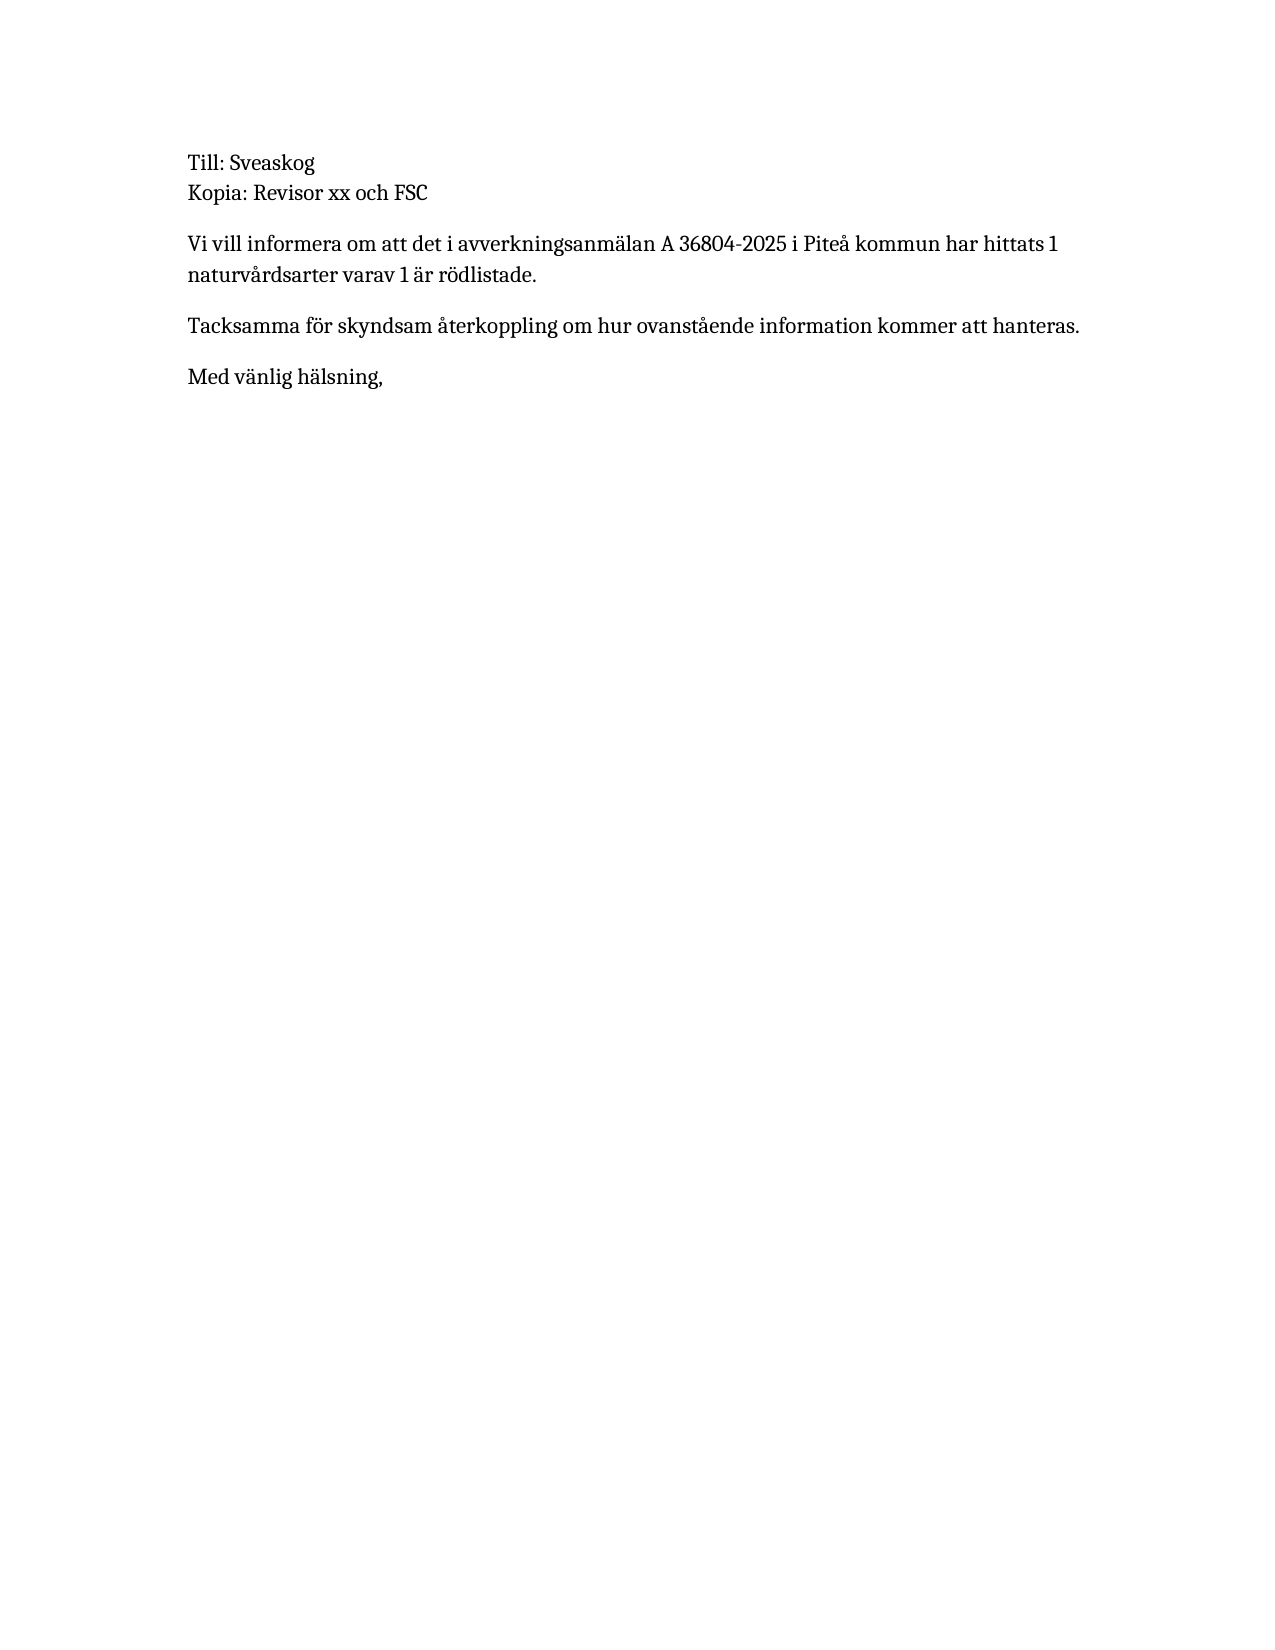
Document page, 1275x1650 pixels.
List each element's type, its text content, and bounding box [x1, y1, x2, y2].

text Tacksamma för skyndsam återkoppling om hur ovanstående information kommer att hanteras. [187, 312, 1087, 339]
text Till: Sveaskog Kopia: Revisor xx och FSC [187, 150, 1087, 207]
text Vi vill informera om att det i avverkningsanmälan A 36804-2025 i Piteå kommun har hittats 1 naturvårdsarter varav 1 är rödlistade. [187, 231, 1087, 288]
text Med vänlig hälsning, [187, 363, 1087, 420]
